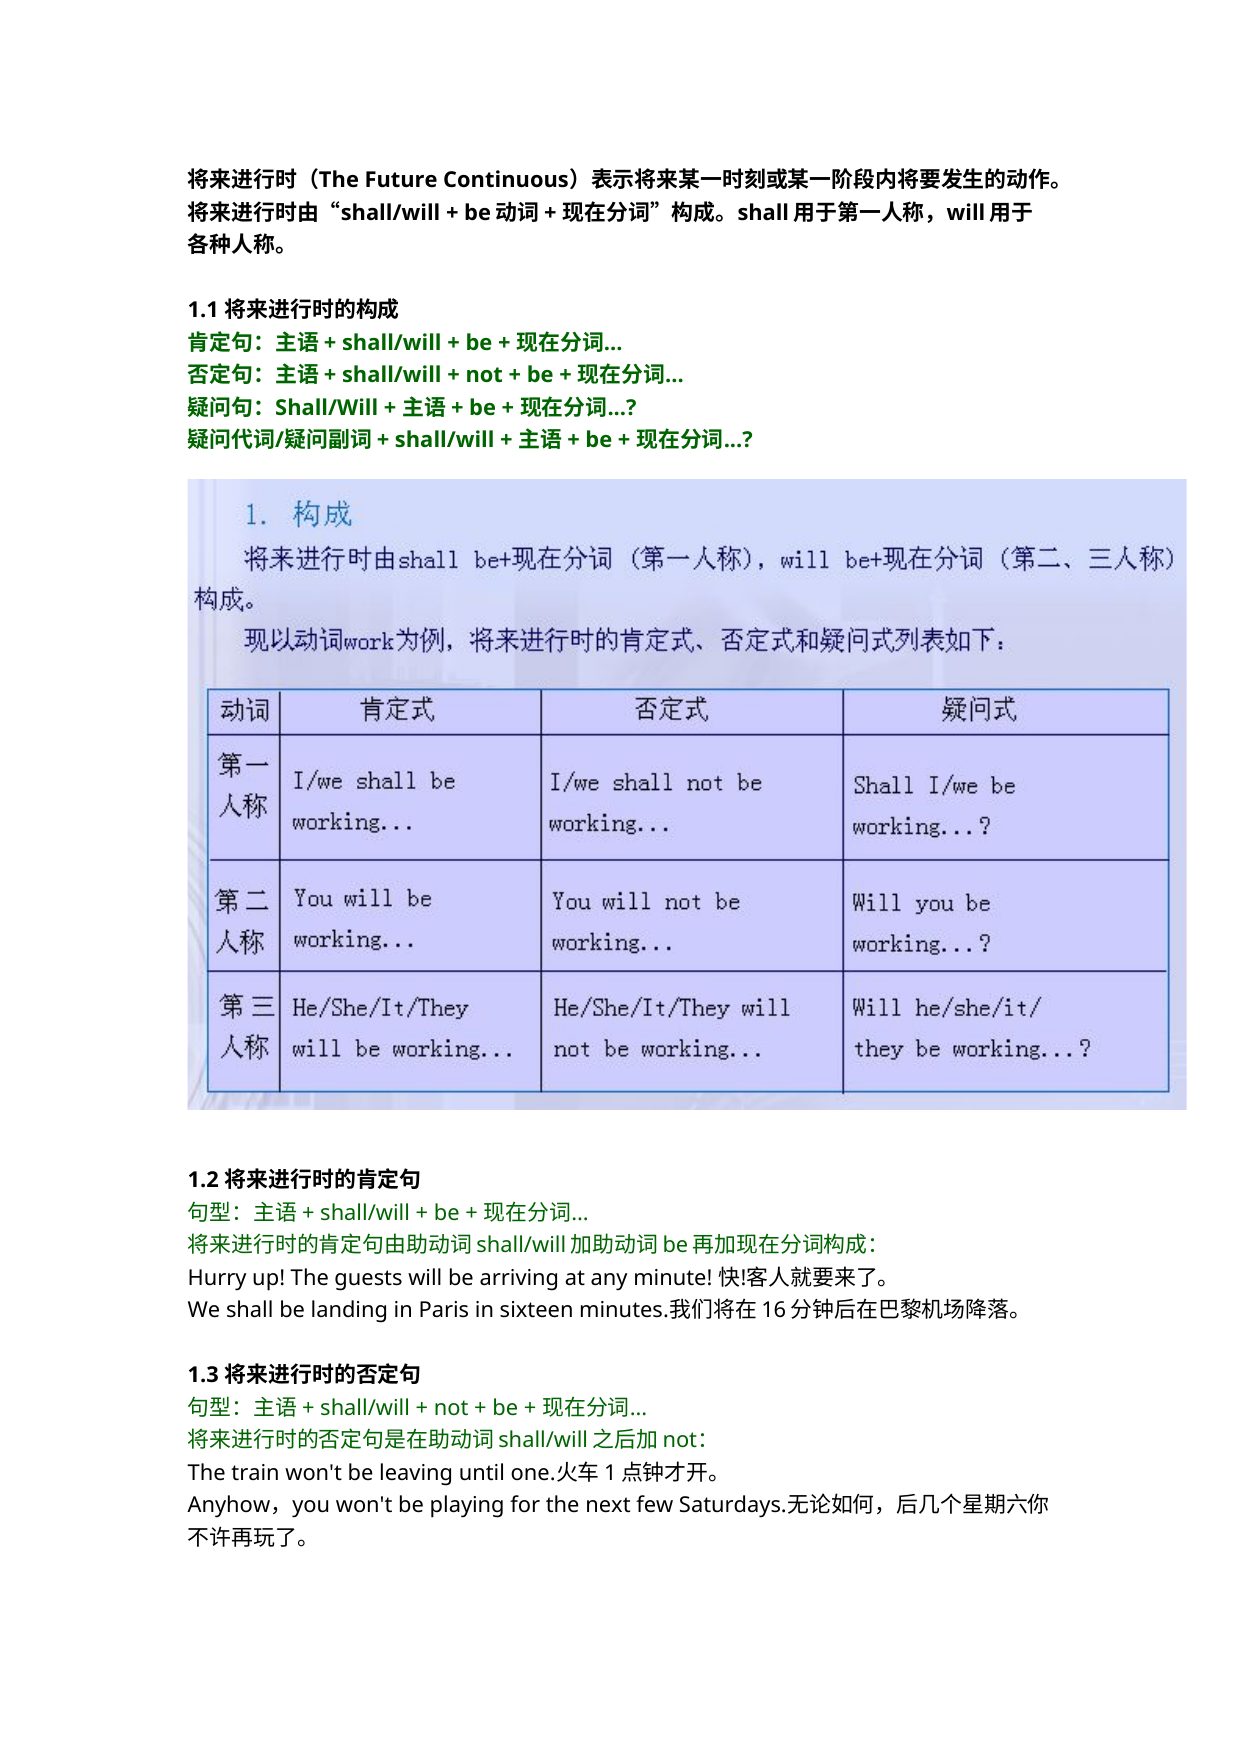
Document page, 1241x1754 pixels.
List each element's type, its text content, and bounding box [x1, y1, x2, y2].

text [187, 1110, 1053, 1552]
picture [187, 479, 1187, 1110]
text 将来进行时（The Future Continuous）表示将来某一时刻或某一阶段内将要发生的动作。将来进行时由“shall/will + be动词 + 现在分词”构成。shall用于第一人称，will用于各种人称。 1.1 将来进行时的构成 肯定句：主语 + shall/will + be + 现在分词... 否定句：主语 + shall/will + not + be + 现在分词... 疑问句：Shall/Will + 主语 + be + 现在分词...? 疑问代词/疑问副词 + shall/will + 主语 + be + 现在分词...? [187, 162, 1053, 454]
